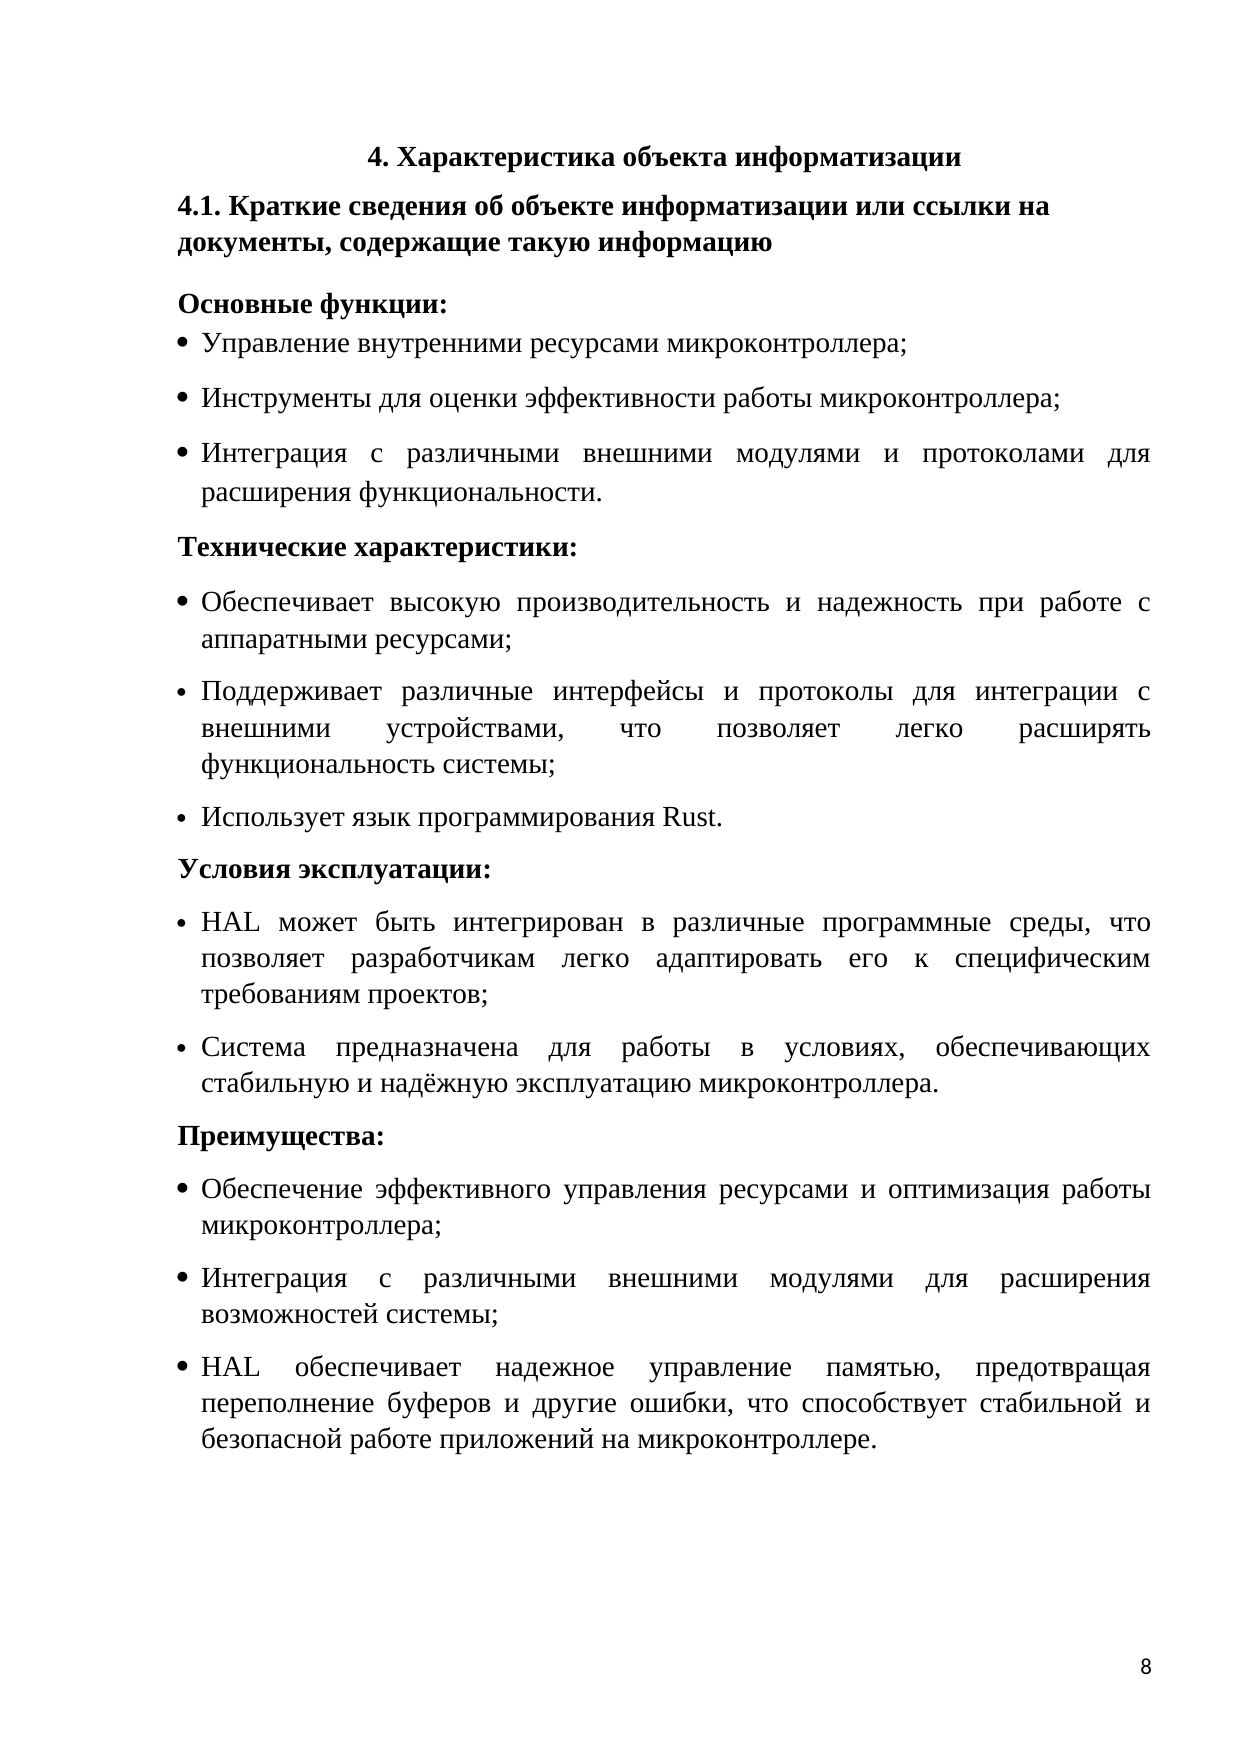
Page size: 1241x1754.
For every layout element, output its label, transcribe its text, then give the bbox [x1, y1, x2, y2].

text Условия эксплуатации: [177, 851, 1152, 885]
text Основные функции: [177, 286, 1152, 320]
list Инструменты для оценки эффективности работы микроконтроллера; [177, 380, 1152, 414]
list HAL может быть интегрирован в различные программные среды, что позволяет разработчикам легко адаптировать его к специфическим требованиям проектов; [177, 904, 1152, 1010]
list Поддерживает различные интерфейсы и протоколы для интеграции с внешними устройствами, что позволяет легко расширять функциональность системы; [177, 673, 1152, 779]
list Управление внутренними ресурсами микроконтроллера; [177, 325, 1152, 358]
list Интеграция с различными внешними модулями для расширения возможностей системы; [177, 1260, 1152, 1330]
list Обеспечивает высокую производительность и надежность при работе с аппаратными ресурсами; [177, 584, 1152, 654]
list HAL обеспечивает надежное управление памятью, предотвращая переполнение буферов и другие ошибки, что способствует стабильной и безопасной работе приложений на микроконтроллере. [177, 1349, 1152, 1455]
list Обеспечение эффективного управления ресурсами и оптимизация работы микроконтроллера; [177, 1171, 1152, 1241]
list Интеграция с различными внешними модулями и протоколами для расширения функциональности. [177, 435, 1152, 508]
subtitle 4. Характеристика объекта информатизации [177, 139, 1152, 172]
text Преимущества: [177, 1118, 1152, 1152]
list Система предназначена для работы в условиях, обеспечивающих стабильную и надёжную эксплуатацию микроконтроллера. [177, 1029, 1152, 1099]
text Технические характеристики: [177, 529, 1152, 563]
subtitle 4.1. Краткие сведения об объекте информатизации или ссылки на документы, содержащие такую информацию [177, 188, 1152, 257]
list Использует язык программирования Rust. [177, 799, 1152, 832]
